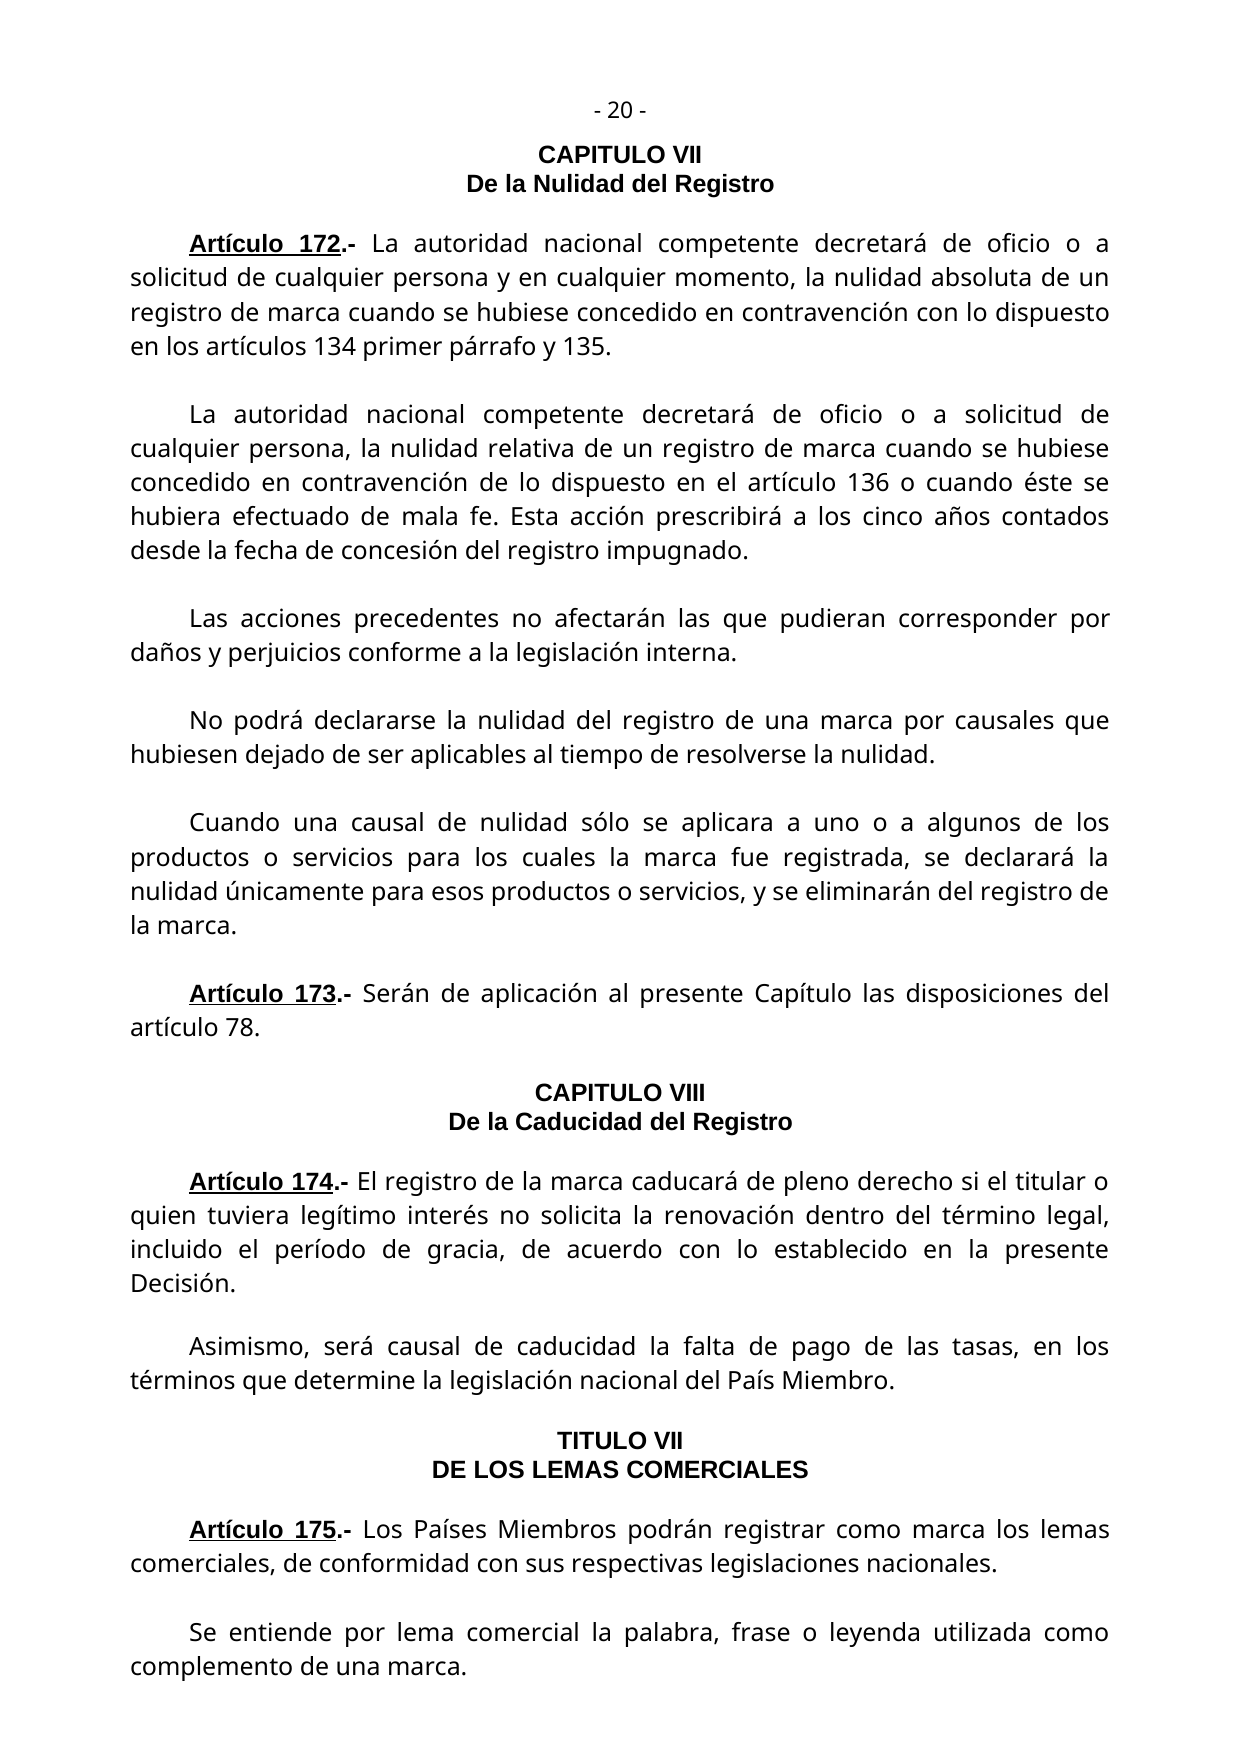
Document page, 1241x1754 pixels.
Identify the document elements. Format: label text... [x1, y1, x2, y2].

text Asimismo, será causal de caducidad la falta de pago de las tasas, en los términos que determine la legislación nacional del País Miembro. [130, 1329, 1111, 1397]
text Cuando una causal de nulidad sólo se aplicara a uno o a algunos de los productos o servicios para los cuales la marca fue registrada, se declarará la nulidad únicamente para esos productos o servicios, y se eliminarán del registro de la marca. [130, 805, 1111, 941]
subtitle De la Caducidad del Registro [119, 1107, 1121, 1135]
text No podrá declararse la nulidad del registro de una marca por causales que hubiesen dejado de ser aplicables al tiempo de resolverse la nulidad. [130, 703, 1111, 771]
text CAPITULO VIII [119, 1078, 1121, 1107]
subtitle De la Nulidad del Registro [119, 169, 1121, 197]
text Artículo 173.- Serán de aplicación al presente Capítulo las disposiciones del artículo 78. [130, 975, 1111, 1043]
text Las acciones precedentes no afectarán las que pudieran corresponder por daños y perjuicios conforme a la legislación interna. [130, 601, 1111, 669]
text Artículo 175.- Los Países Miembros podrán registrar como marca los lemas comerciales, de conformidad con sus respectivas legislaciones nacionales. [130, 1512, 1111, 1580]
text Artículo 172.- La autoridad nacional competente decretará de oficio o a solicitud de cualquier persona y en cualquier momento, la nulidad absoluta de un registro de marca cuando se hubiese concedido en contravención con lo dispuesto en los artículos 134 primer párrafo y 135. [130, 226, 1111, 362]
text DE LOS LEMAS COMERCIALES [119, 1454, 1121, 1483]
text CAPITULO VII [119, 140, 1121, 169]
text Se entiende por lema comercial la palabra, frase o leyenda utilizada como complemento de una marca. [130, 1614, 1111, 1682]
text Artículo 174.- El registro de la marca caducará de pleno derecho si el titular o quien tuviera legítimo interés no solicita la renovación dentro del término legal, incluido el período de gracia, de acuerdo con lo establecido en la presente Decisión. [130, 1164, 1111, 1300]
text TITULO VII [119, 1426, 1121, 1454]
text La autoridad nacional competente decretará de oficio o a solicitud de cualquier persona, la nulidad relativa de un registro de marca cuando se hubiese concedido en contravención de lo dispuesto en el artículo 136 o cuando éste se hubiera efectuado de mala fe. Esta acción prescribirá a los cinco años contados desde la fecha de concesión del registro impugnado. [130, 396, 1111, 567]
